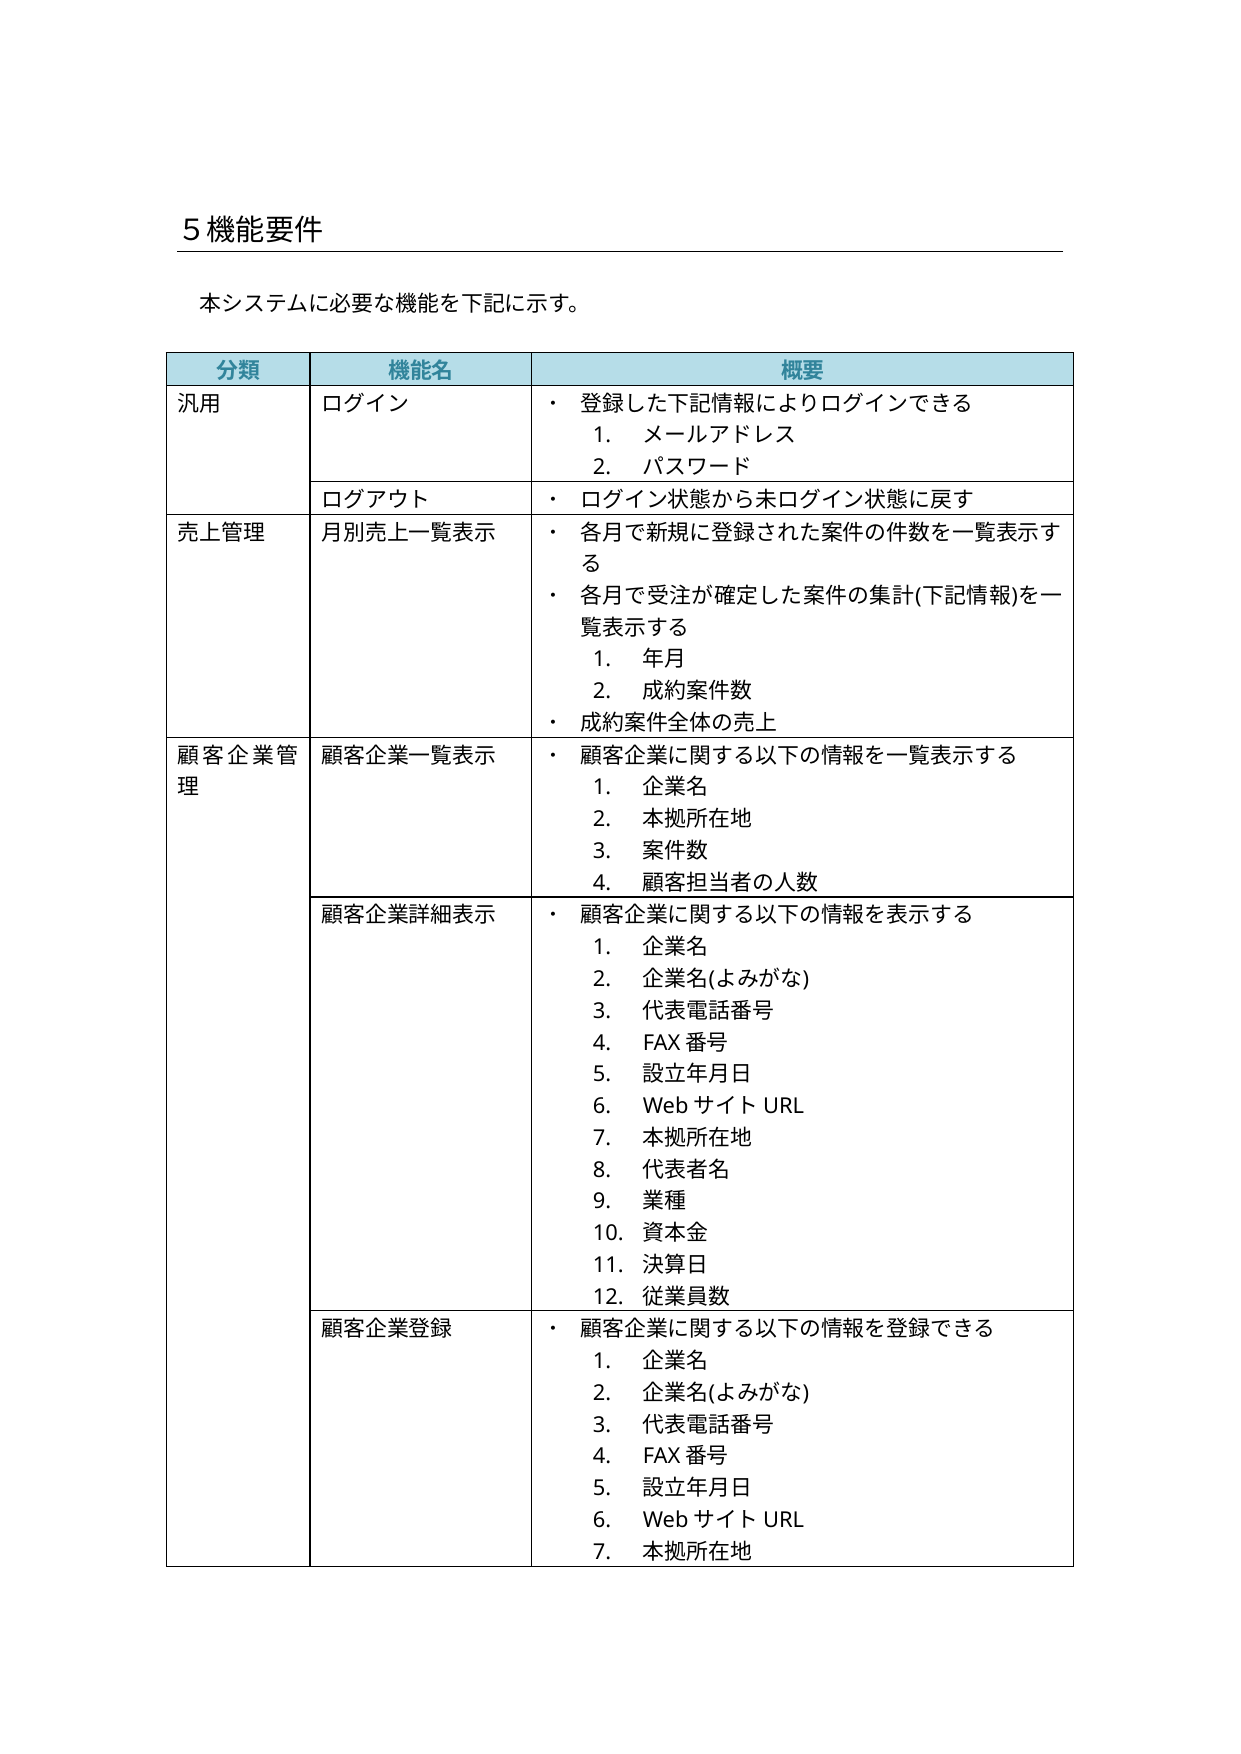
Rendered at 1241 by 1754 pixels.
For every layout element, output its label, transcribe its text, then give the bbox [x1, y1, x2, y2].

subtitle 機能要件 [177, 207, 1063, 251]
table_cell ログアウト [311, 482, 531, 514]
table_header 概要 [532, 353, 1073, 385]
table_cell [532, 1311, 1073, 1566]
table_cell 月別売上一覧表示 [311, 515, 531, 737]
table_cell 顧客企業詳細表示 [311, 898, 531, 1310]
table_cell 各月で新規に登録された案件の件数を一覧表示する 各月で受注が確定した案件の集計(下記情報)を一覧表示する 年月 成約案件数 成約案件全体の売上 [532, 515, 1073, 737]
table_header 機能名 [311, 353, 531, 385]
table_cell 顧客企業に関する以下の情報を表示する 企業名 企業名(よみがな) 代表電話番号 FAX番号 設立年月日 WebサイトURL 本拠所在地 代表者名 業種 資本金 決算日 従業員数 [532, 898, 1073, 1310]
table_cell 売上管理 [167, 515, 309, 737]
table_cell ログイン状態から未ログイン状態に戻す [532, 482, 1073, 514]
table_cell 顧客企業登録 [311, 1311, 531, 1566]
table_cell 汎用 [167, 386, 309, 514]
table_cell 顧客企業に関する以下の情報を一覧表示する 企業名 本拠所在地 案件数 顧客担当者の人数 [532, 738, 1073, 896]
table_cell 顧客企業管理 [167, 738, 309, 1566]
table_cell 登録した下記情報によりログインできる メールアドレス パスワード [532, 386, 1073, 481]
text 本システムに必要な機能を下記に示す。 [177, 286, 1063, 318]
table_cell 顧客企業一覧表示 [311, 738, 531, 896]
table_cell ログイン [311, 386, 531, 481]
table_header 分類 [167, 353, 309, 385]
